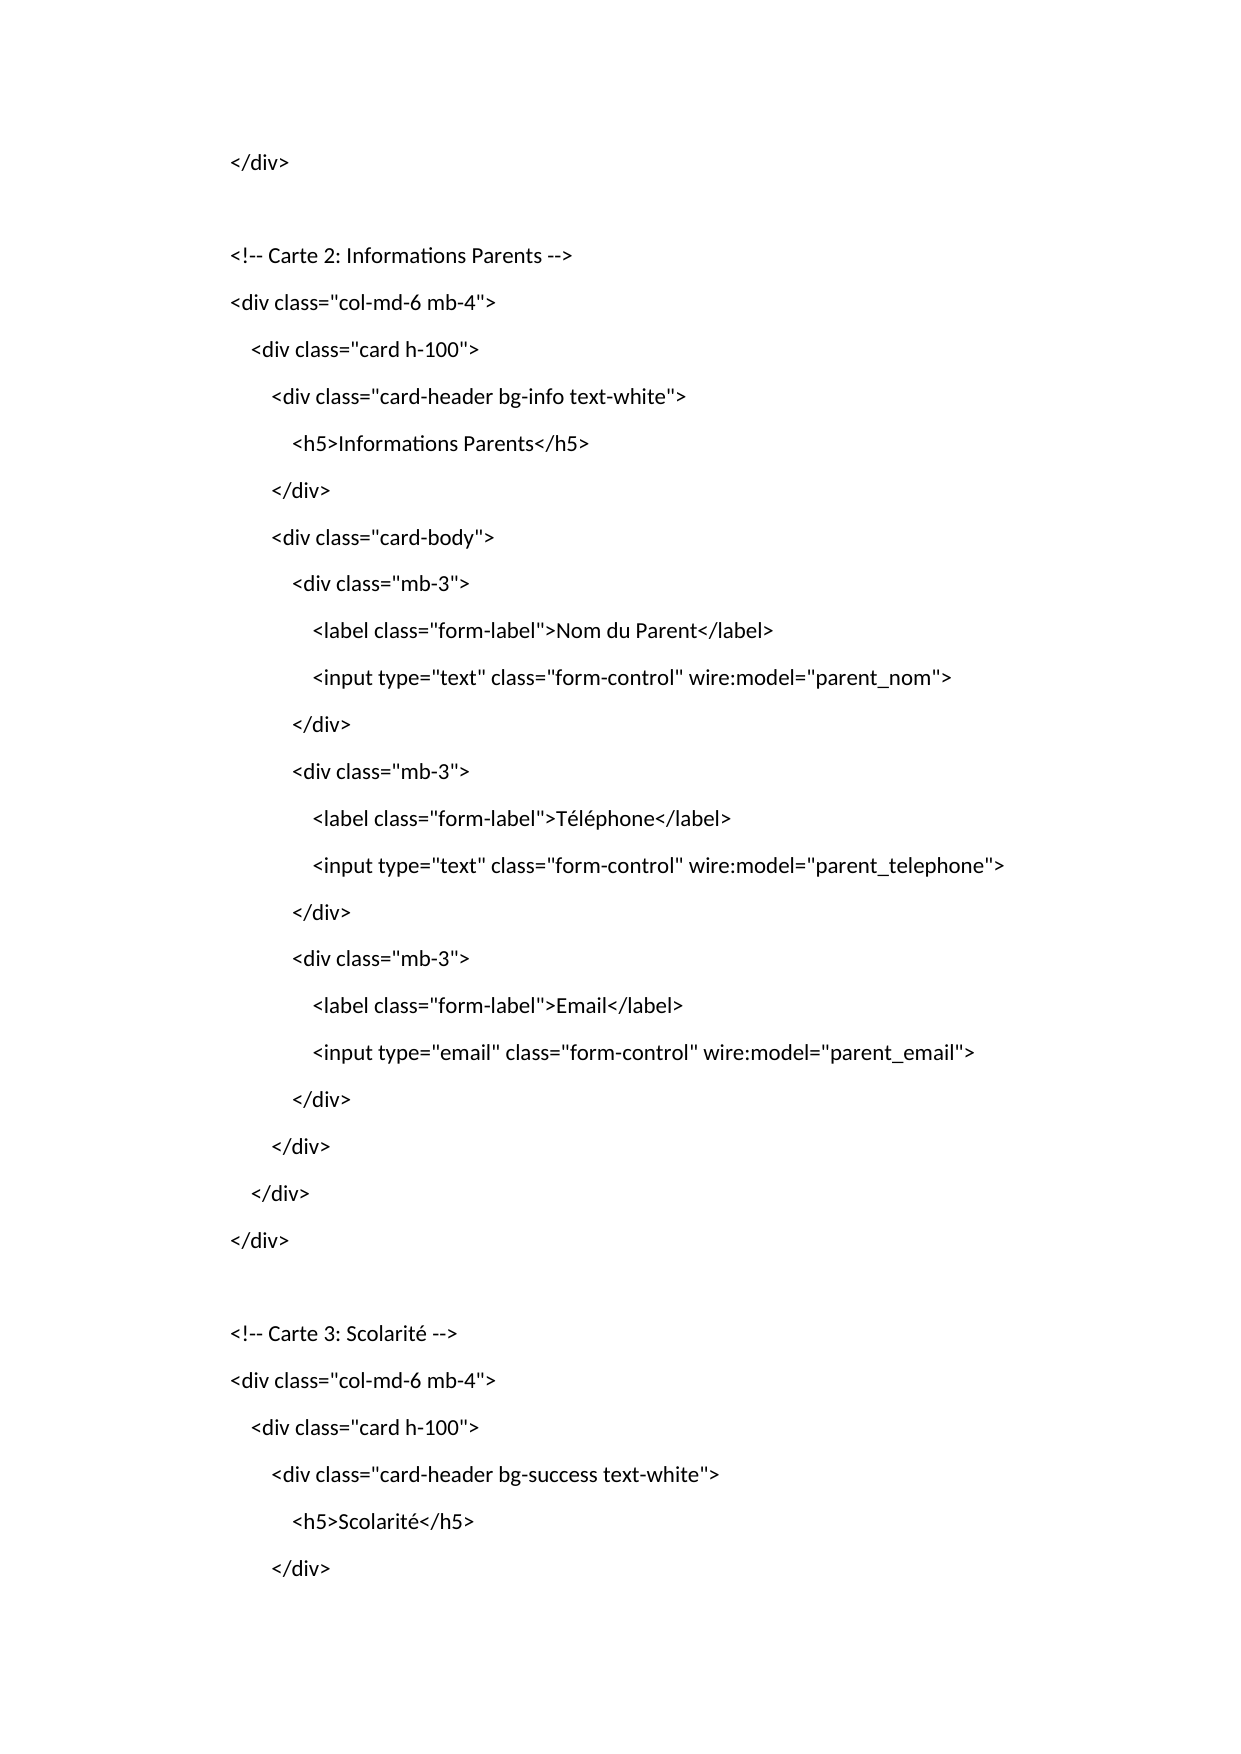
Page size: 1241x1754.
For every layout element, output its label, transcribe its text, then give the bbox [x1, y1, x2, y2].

text </div> [148, 898, 1093, 926]
text <input type="text" class="form-control" wire:model="parent_nom"> [148, 663, 1093, 691]
text </div> [148, 1085, 1093, 1113]
text <div class="card h-100"> [148, 335, 1093, 363]
text <!-- Carte 3: Scolarité --> [148, 1319, 1093, 1347]
text </div> [148, 1226, 1093, 1254]
text <h5>Informations Parents</h5> [148, 429, 1093, 457]
text <div class="card-body"> [148, 523, 1093, 551]
text <label class="form-label">Email</label> [148, 991, 1093, 1019]
text </div> [148, 1132, 1093, 1160]
text <div class="mb-3"> [148, 757, 1093, 785]
text <input type="text" class="form-control" wire:model="parent_telephone"> [148, 851, 1093, 879]
text </div> [148, 148, 1093, 176]
text <div class="col-md-6 mb-4"> [148, 1366, 1093, 1394]
text </div> [148, 476, 1093, 504]
text <div class="mb-3"> [148, 944, 1093, 972]
text <label class="form-label">Nom du Parent</label> [148, 616, 1093, 644]
text <label class="form-label">Téléphone</label> [148, 804, 1093, 832]
text </div> [148, 1554, 1093, 1582]
text <div class="mb-3"> [148, 569, 1093, 597]
text </div> [148, 710, 1093, 738]
text <div class="card h-100"> [148, 1413, 1093, 1441]
text <div class="card-header bg-success text-white"> [148, 1460, 1093, 1488]
text <div class="col-md-6 mb-4"> [148, 288, 1093, 316]
text <h5>Scolarité</h5> [148, 1507, 1093, 1535]
text </div> [148, 1179, 1093, 1207]
text <div class="card-header bg-info text-white"> [148, 382, 1093, 410]
text <!-- Carte 2: Informations Parents --> [148, 241, 1093, 269]
text <input type="email" class="form-control" wire:model="parent_email"> [148, 1038, 1093, 1066]
